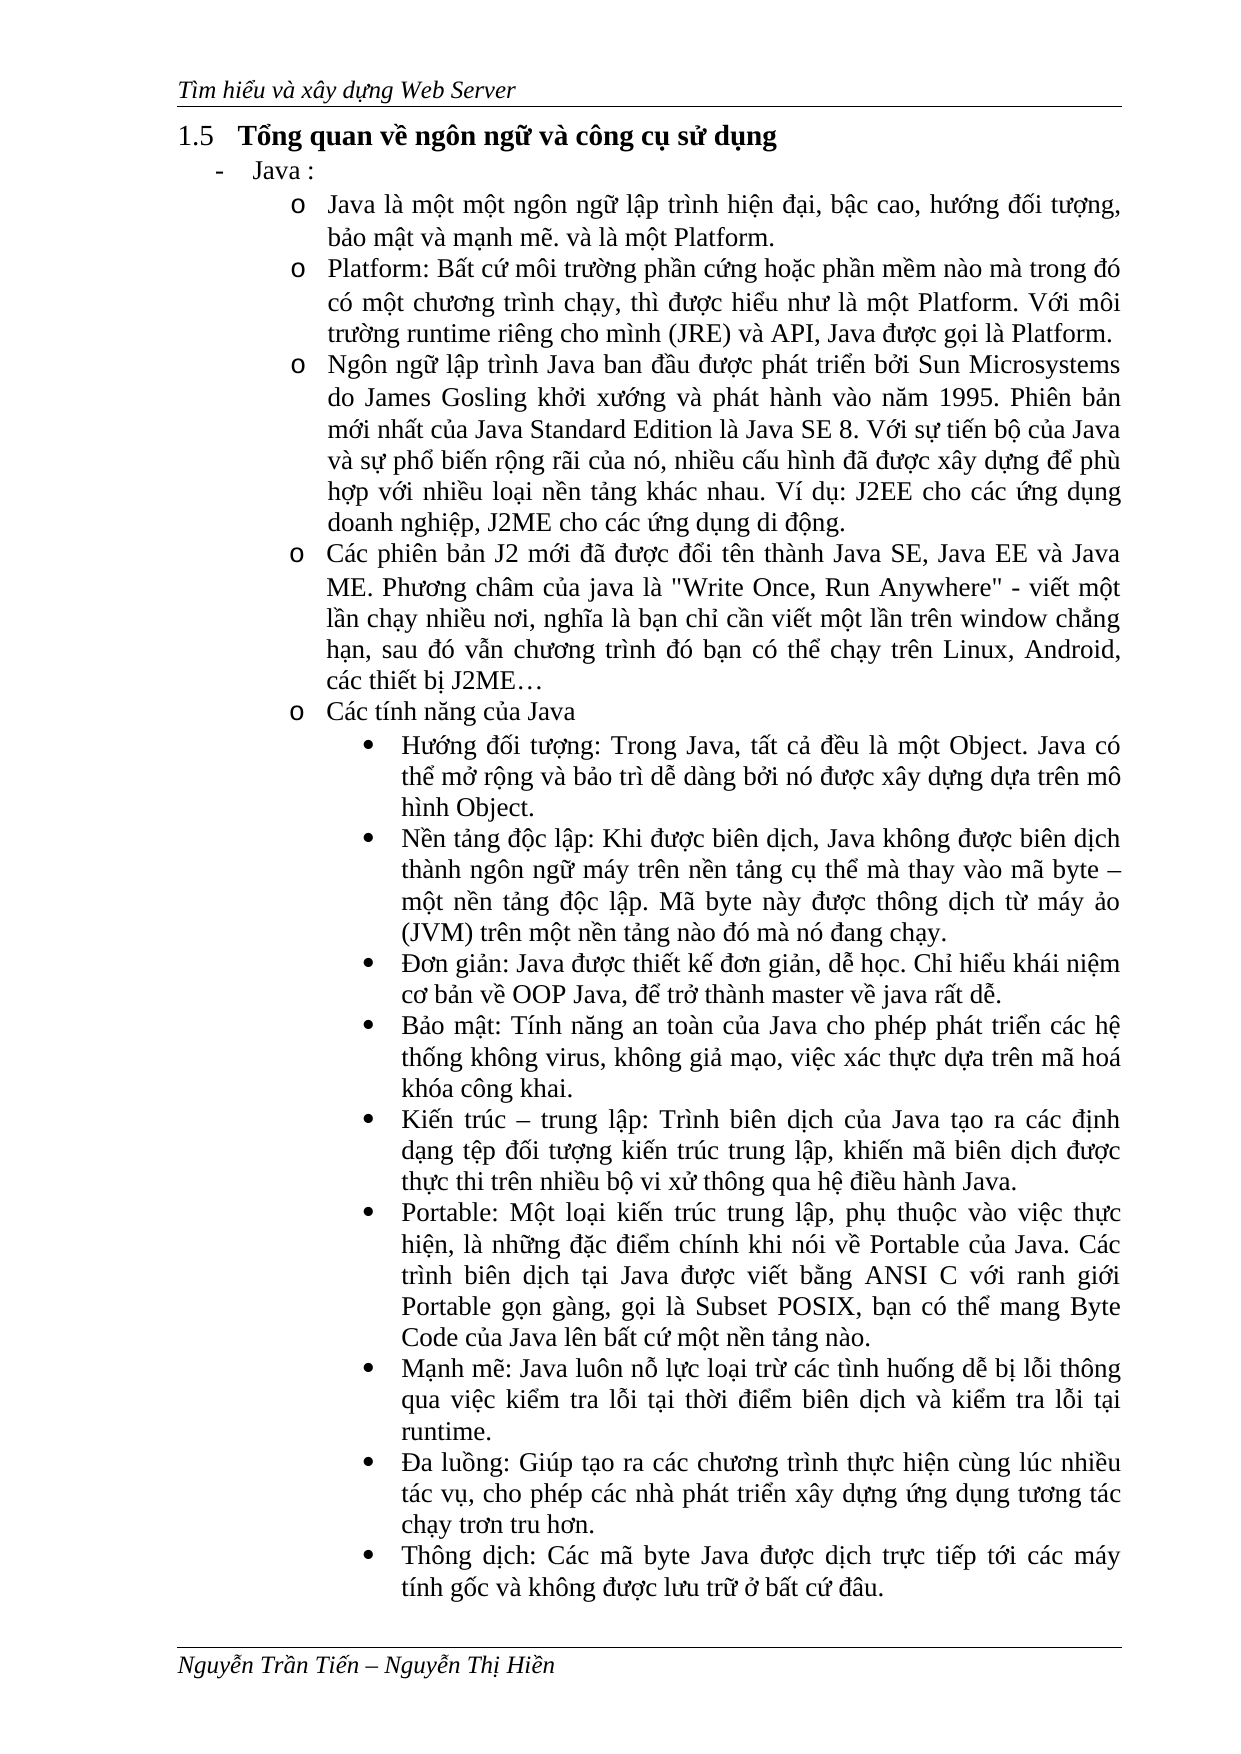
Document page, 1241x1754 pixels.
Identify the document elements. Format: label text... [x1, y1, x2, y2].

list Platform: Bất cứ môi trường phần cứng hoặc phần mềm nào mà trong đó có một chương trình chạy, thì được hiểu như là một Platform. Với môi trường runtime riêng cho mình (JRE) và API, Java được gọi là Platform. [290, 252, 1122, 348]
list Portable: Một loại kiến trúc trung lập, phụ thuộc vào việc thực hiện, là những đặc điểm chính khi nói về Portable của Java. Các trình biên dịch tại Java được viết bằng ANSI C với ranh giới Portable gọn gàng, gọi là Subset POSIX, bạn có thể mang Byte Code của Java lên bất cứ một nền tảng nào. [363, 1196, 1122, 1352]
list Mạnh mẽ: Java luôn nỗ lực loại trừ các tình huống dễ bị lỗi thông qua việc kiểm tra lỗi tại thời điểm biên dịch và kiểm tra lỗi tại runtime. [363, 1352, 1122, 1446]
list Các tính năng của Java [288, 695, 1122, 729]
list Thông dịch: Các mã byte Java được dịch trực tiếp tới các máy tính gốc và không được lưu trữ ở bất cứ đâu. [363, 1539, 1122, 1602]
list Kiến trúc – trung lập: Trình biên dịch của Java tạo ra các định dạng tệp đối tượng kiến trúc trung lập, khiến mã biên dịch được thực thi trên nhiều bộ vi xử thông qua hệ điều hành Java. [363, 1103, 1122, 1196]
subtitle Tổng quan về ngôn ngữ và công cụ sử dụng [177, 118, 1122, 152]
list Java là một một ngôn ngữ lập trình hiện đại, bậc cao, hướng đối tượng, bảo mật và mạnh mẽ. và là một Platform. [290, 188, 1122, 252]
list Đơn giản: Java được thiết kế đơn giản, dễ học. Chỉ hiểu khái niệm cơ bản về OOP Java, để trở thành master về java rất dễ. [363, 947, 1122, 1009]
list Đa luồng: Giúp tạo ra các chương trình thực hiện cùng lúc nhiều tác vụ, cho phép các nhà phát triển xây dựng ứng dụng tương tác chạy trơn tru hơn. [363, 1446, 1122, 1539]
list Java : [215, 154, 1122, 185]
list Hướng đối tượng: Trong Java, tất cả đều là một Object. Java có thể mở rộng và bảo trì dễ dàng bởi nó được xây dựng dựa trên mô hình Object. [363, 729, 1122, 822]
list Bảo mật: Tính năng an toàn của Java cho phép phát triển các hệ thống không virus, không giả mạo, việc xác thực dựa trên mã hoá khóa công khai. [363, 1009, 1122, 1103]
list Ngôn ngữ lập trình Java ban đầu được phát triển bởi Sun Microsystems do James Gosling khởi xướng và phát hành vào năm 1995. Phiên bản mới nhất của Java Standard Edition là Java SE 8. Với sự tiến bộ của Java và sự phổ biến rộng rãi của nó, nhiều cấu hình đã được xây dựng để phù hợp với nhiều loại nền tảng khác nhau. Ví dụ: J2EE cho các ứng dụng doanh nghiệp, J2ME cho các ứng dụng di động. [290, 348, 1122, 537]
list Các phiên bản J2 mới đã được đổi tên thành Java SE, Java EE và Java ME. Phương châm của java là "Write Once, Run Anywhere" - viết một lần chạy nhiều nơi, nghĩa là bạn chỉ cần viết một lần trên window chẳng hạn, sau đó vẫn chương trình đó bạn có thể chạy trên Linux, Android, các thiết bị J2ME… [288, 537, 1122, 695]
list Nền tảng độc lập: Khi được biên dịch, Java không được biên dịch thành ngôn ngữ máy trên nền tảng cụ thể mà thay vào mã byte – một nền tảng độc lập. Mã byte này được thông dịch từ máy ảo (JVM) trên một nền tảng nào đó mà nó đang chạy. [363, 822, 1122, 947]
